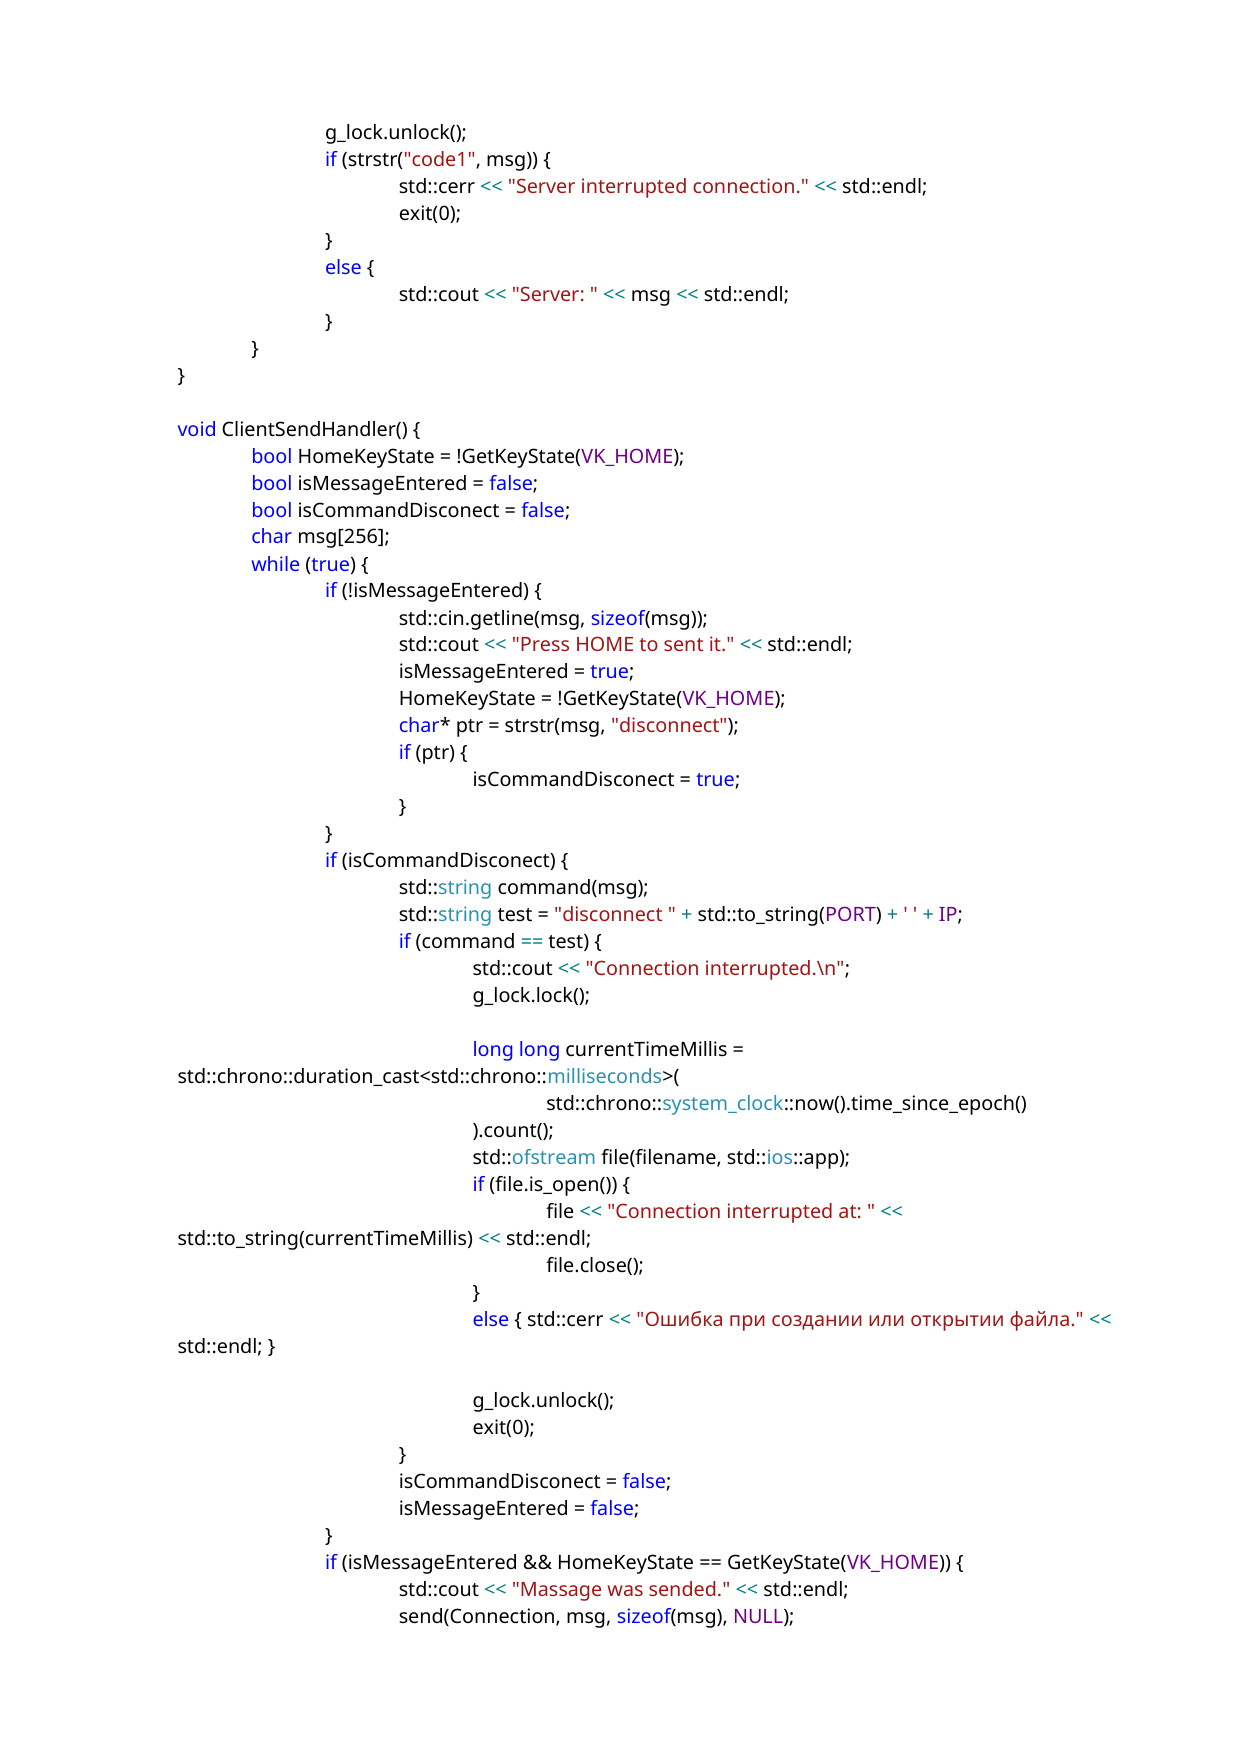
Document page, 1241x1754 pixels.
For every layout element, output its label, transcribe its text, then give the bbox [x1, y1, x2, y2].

text } [177, 1521, 1152, 1548]
text std::string command(msg); [177, 873, 1152, 901]
text else { [177, 253, 1152, 280]
text bool isMessageEntered = false; [177, 469, 1152, 496]
text bool HomeKeyState = !GetKeyState(VK_HOME); [177, 442, 1152, 469]
text std::cout << "Server: " << msg << std::endl; [177, 280, 1152, 307]
text isMessageEntered = false; [177, 1494, 1152, 1521]
text std::cout << "Connection interrupted.\n"; [177, 954, 1152, 981]
text std::ofstream file(filename, std::ios::app); [177, 1143, 1152, 1170]
text isCommandDisconect = false; [177, 1467, 1152, 1494]
text while (true) { [177, 550, 1152, 577]
text g_lock.lock(); [177, 981, 1152, 1008]
text exit(0); [177, 1413, 1152, 1440]
text file << "Connection interrupted at: " << std::to_string(currentTimeMillis) << std::endl; [177, 1197, 1152, 1251]
text } [177, 819, 1152, 847]
text } [177, 226, 1152, 253]
text send(Connection, msg, sizeof(msg), NULL); [177, 1602, 1152, 1629]
text } [177, 1278, 1152, 1305]
text g_lock.unlock(); [177, 118, 1152, 145]
text isCommandDisconect = true; [177, 766, 1152, 793]
text else { std::cerr << "Ошибка при создании или открытии файла." << std::endl; } [177, 1305, 1152, 1359]
text ).count(); [177, 1116, 1152, 1143]
text isMessageEntered = true; [177, 658, 1152, 685]
text if (strstr("code1", msg)) { [177, 145, 1152, 172]
text std::cout << "Massage was sended." << std::endl; [177, 1575, 1152, 1602]
text } [177, 361, 1152, 388]
text std::cin.getline(msg, sizeof(msg)); [177, 604, 1152, 631]
text HomeKeyState = !GetKeyState(VK_HOME); [177, 685, 1152, 712]
text exit(0); [177, 199, 1152, 226]
text if (!isMessageEntered) { [177, 577, 1152, 604]
text char* ptr = strstr(msg, "disconnect"); [177, 712, 1152, 739]
text if (file.is_open()) { [177, 1170, 1152, 1197]
text file.close(); [177, 1251, 1152, 1278]
text long long currentTimeMillis = std::chrono::duration_cast<std::chrono::milliseconds>( [177, 1035, 1152, 1089]
text if (command == test) { [177, 927, 1152, 954]
text void ClientSendHandler() { [177, 415, 1152, 442]
text std::cerr << "Server interrupted connection." << std::endl; [177, 172, 1152, 199]
text std::cout << "Press HOME to sent it." << std::endl; [177, 631, 1152, 658]
text std::string test = "disconnect " + std::to_string(PORT) + ' ' + IP; [177, 901, 1152, 927]
text } [177, 334, 1152, 361]
text if (ptr) { [177, 739, 1152, 766]
text } [177, 307, 1152, 334]
text if (isMessageEntered && HomeKeyState == GetKeyState(VK_HOME)) { [177, 1548, 1152, 1575]
text char msg[256]; [177, 523, 1152, 550]
text bool isCommandDisconect = false; [177, 496, 1152, 523]
text if (isCommandDisconect) { [177, 847, 1152, 873]
text } [177, 1440, 1152, 1467]
text g_lock.unlock(); [177, 1386, 1152, 1413]
text std::chrono::system_clock::now().time_since_epoch() [177, 1089, 1152, 1116]
text } [177, 793, 1152, 819]
